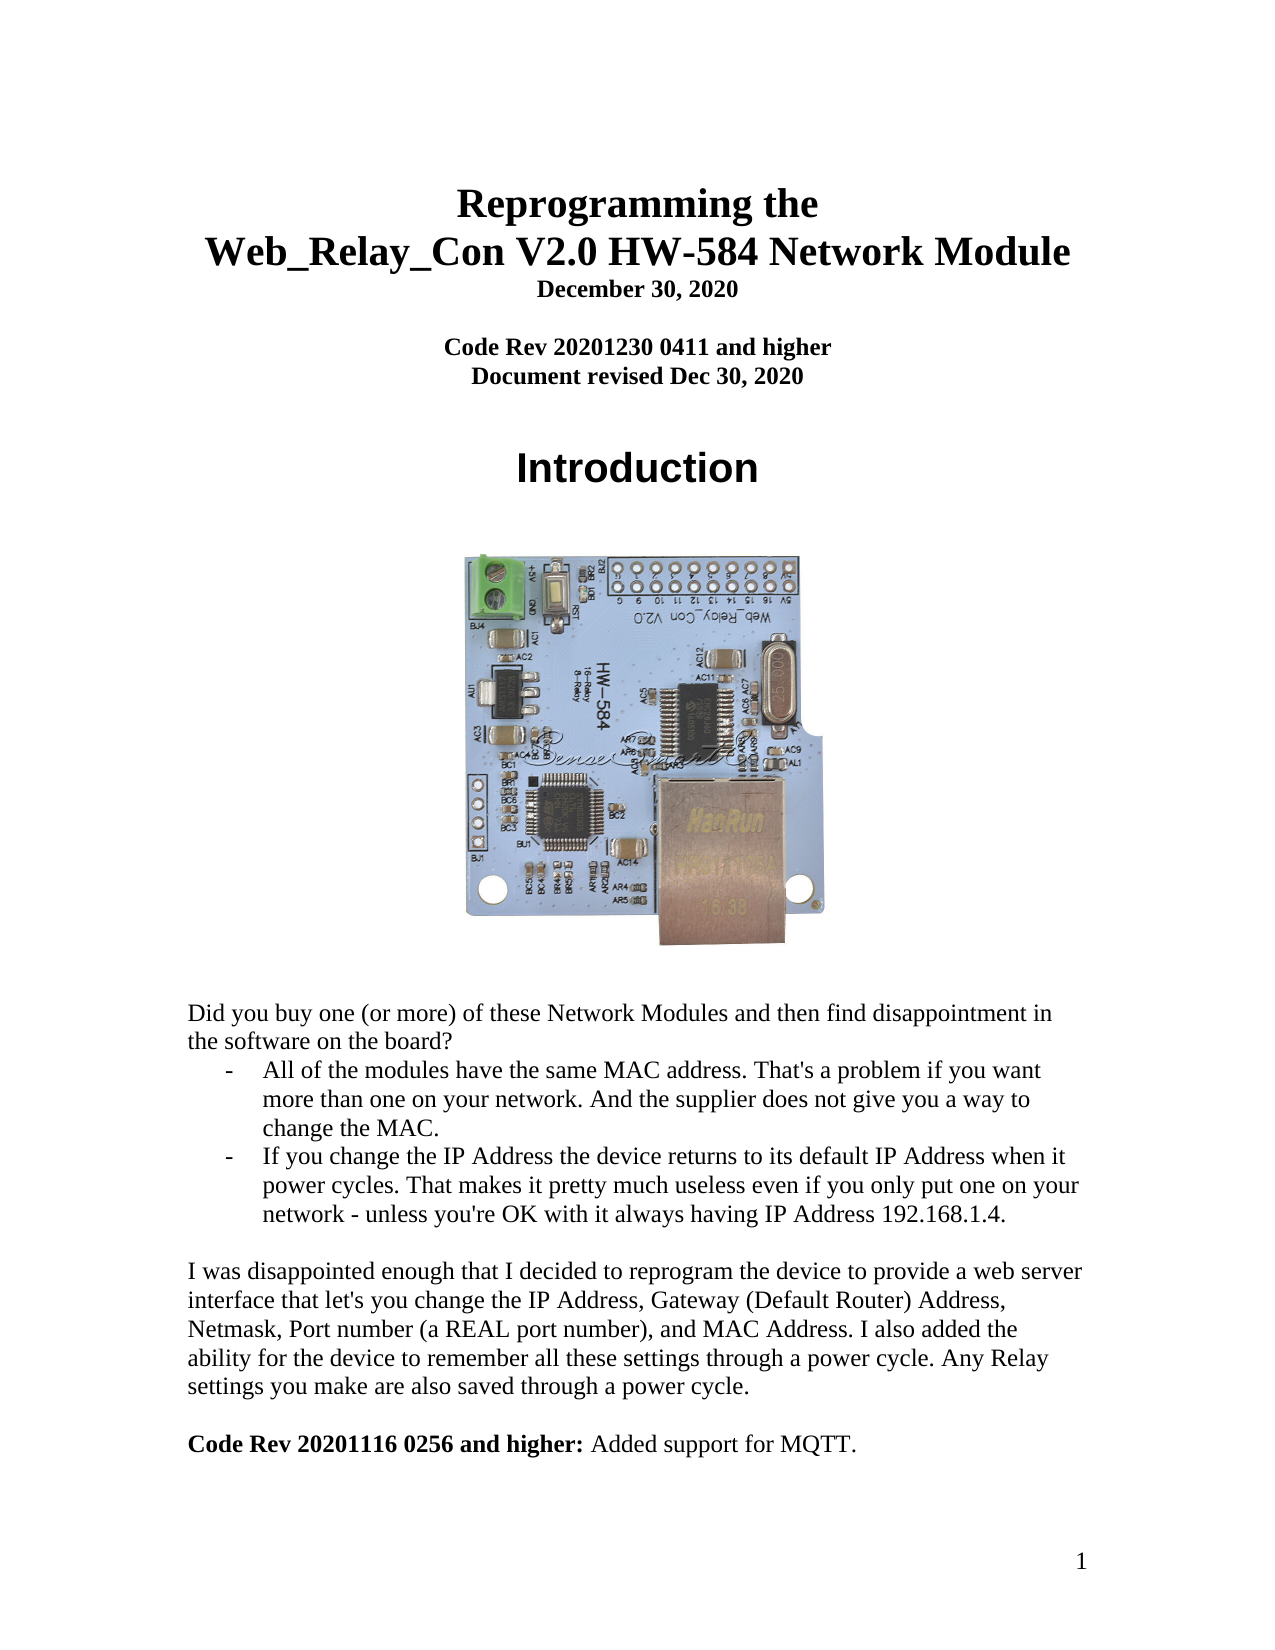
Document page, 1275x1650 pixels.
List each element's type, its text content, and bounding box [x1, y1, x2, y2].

text I was disappointed enough that I decided to reprogram the device to provide a web server interface that let's you change the IP Address, Gateway (Default Router) Address, Netmask, Port number (a REAL port number), and MAC Address. I also added the ability for the device to remember all these settings through a power cycle. Any Relay settings you make are also saved through a power cycle. [187, 1256, 1087, 1400]
list All of the modules have the same MAC address. That's a problem if you want more than one on your network. And the supplier does not give you a way to change the MAC. [225, 1055, 1087, 1141]
text Code Rev 20201230 0411 and higher [187, 332, 1087, 361]
text Reprogramming the [187, 179, 1087, 227]
text Document revised Dec 30, 2020 [187, 361, 1087, 389]
subtitle Introduction [187, 443, 1087, 491]
text Code Rev 20201116 0256 and higher: Added support for MQTT. [187, 1429, 1087, 1458]
text Web_Relay_Con V2.0 HW-584 Network Module [187, 227, 1087, 274]
picture [387, 497, 888, 998]
text December 30, 2020 [187, 274, 1087, 303]
text Did you buy one (or more) of these Network Modules and then find disappointment in the software on the board? [187, 998, 1087, 1055]
list If you change the IP Address the device returns to its default IP Address when it power cycles. That makes it pretty much useless even if you only put one on your network - unless you're OK with it always having IP Address 192.168.1.4. [225, 1141, 1087, 1228]
